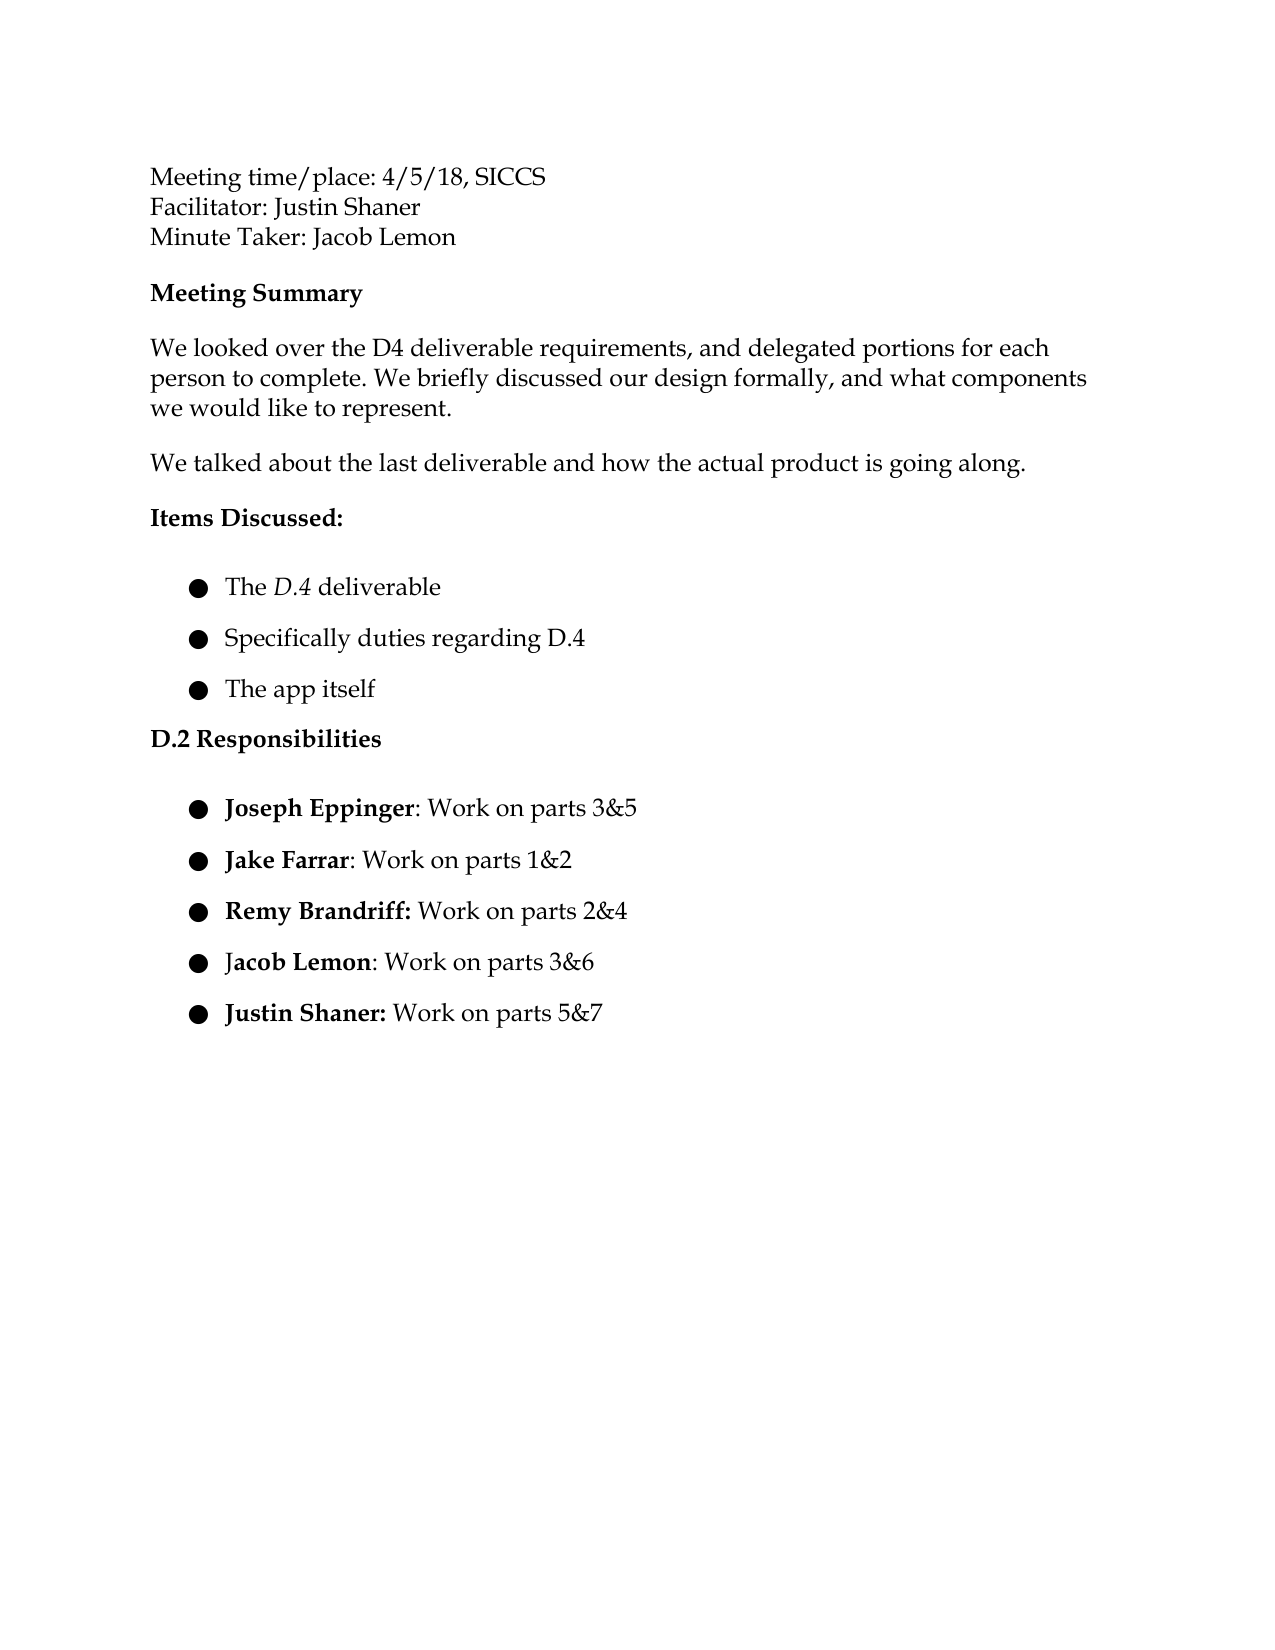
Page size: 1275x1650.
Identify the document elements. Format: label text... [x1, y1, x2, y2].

text Items Discussed: [150, 503, 1125, 533]
text Meeting Summary [150, 278, 1125, 308]
list The D.4 deliverable [187, 558, 1125, 610]
list Remy Brandriff: Work on parts 2&4 [187, 882, 1125, 933]
list Justin Shaner: Work on parts 5&7 [187, 985, 1125, 1036]
list Jacob Lemon: Work on parts 3&6 [187, 933, 1125, 985]
text We looked over the D4 deliverable requirements, and delegated portions for each person to complete. We briefly discussed our design formally, and what components we would like to represent. [150, 333, 1125, 423]
list Joseph Eppinger: Work on parts 3&5 [187, 780, 1125, 831]
list The app itself [187, 661, 1125, 712]
list Specifically duties regarding D.4 [187, 610, 1125, 661]
text Meeting time/place: 4/5/18, SICCS Facilitator: Justin Shaner Minute Taker: Jacob Lemon [150, 162, 1125, 253]
text We talked about the last deliverable and how the actual product is going along. [150, 448, 1125, 478]
text D.2 Responsibilities [150, 725, 1125, 755]
list Jake Farrar: Work on parts 1&2 [187, 831, 1125, 882]
